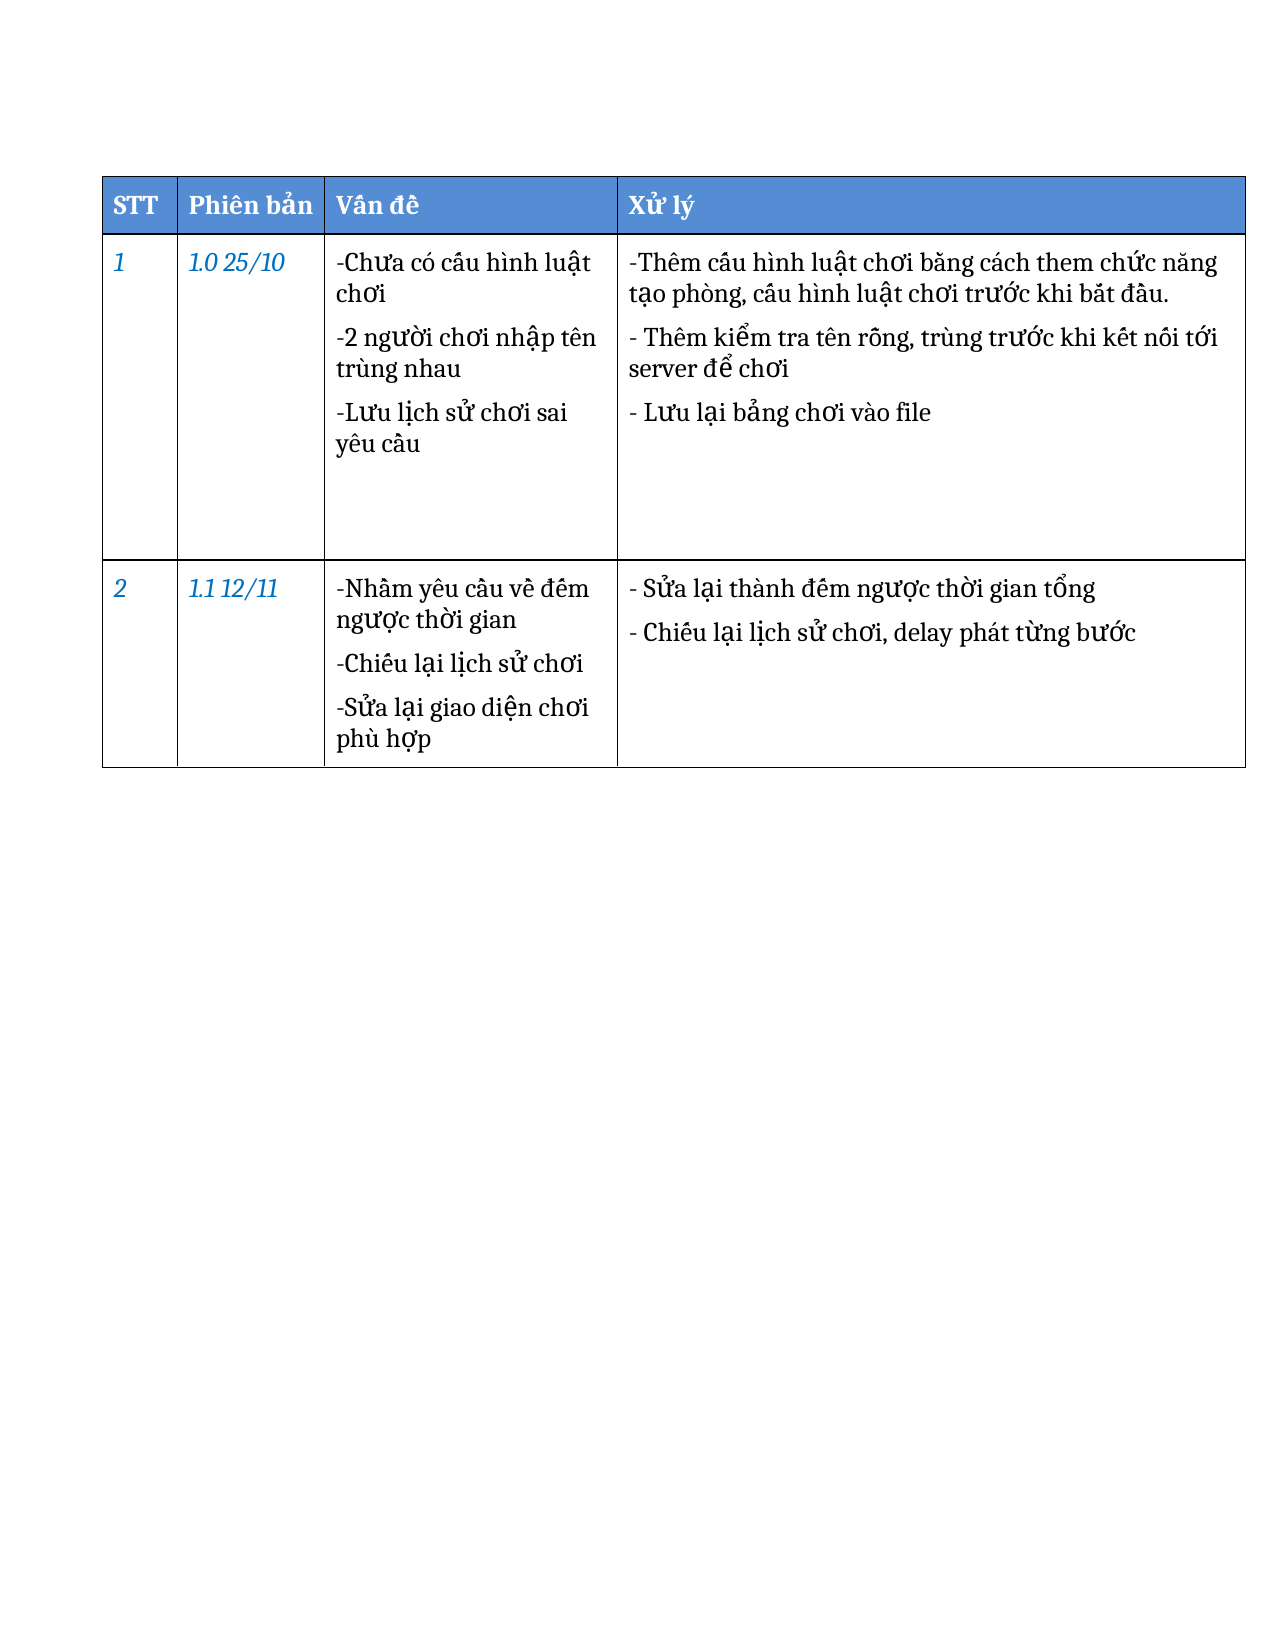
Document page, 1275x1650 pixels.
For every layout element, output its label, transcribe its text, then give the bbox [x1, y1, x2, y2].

table_header Vấn đề [325, 177, 617, 233]
table_cell 1.0 25/10 [178, 235, 324, 559]
table_cell 2 [103, 561, 177, 766]
table_cell 1 [103, 235, 177, 559]
table_header STT [103, 177, 177, 233]
table_cell - Sửa lại thành đếm ngược thời gian tổng - Chiếu lại lịch sử chơi, delay phát từng bước [618, 561, 1245, 766]
table_cell -Thêm cấu hình luật chơi bằng cách them chức năng tạo phòng, cấu hình luật chơi trước khi bắt đầu. - Thêm kiểm tra tên rỗng, trùng trước khi kết nối tới server để chơi - Lưu lại bảng chơi vào file [618, 235, 1245, 559]
table_header Phiên bản [178, 177, 324, 233]
table_cell 1.1 12/11 [178, 561, 324, 766]
table_cell -Nhầm yêu cầu về đếm ngược thời gian -Chiếu lại lịch sử chơi -Sửa lại giao diện chơi phù hợp [325, 561, 617, 766]
table_cell -Chưa có cấu hình luật chơi -2 người chơi nhập tên trùng nhau -Lưu lịch sử chơi sai yêu cầu [325, 235, 617, 559]
table_header Xử lý [618, 177, 1245, 233]
